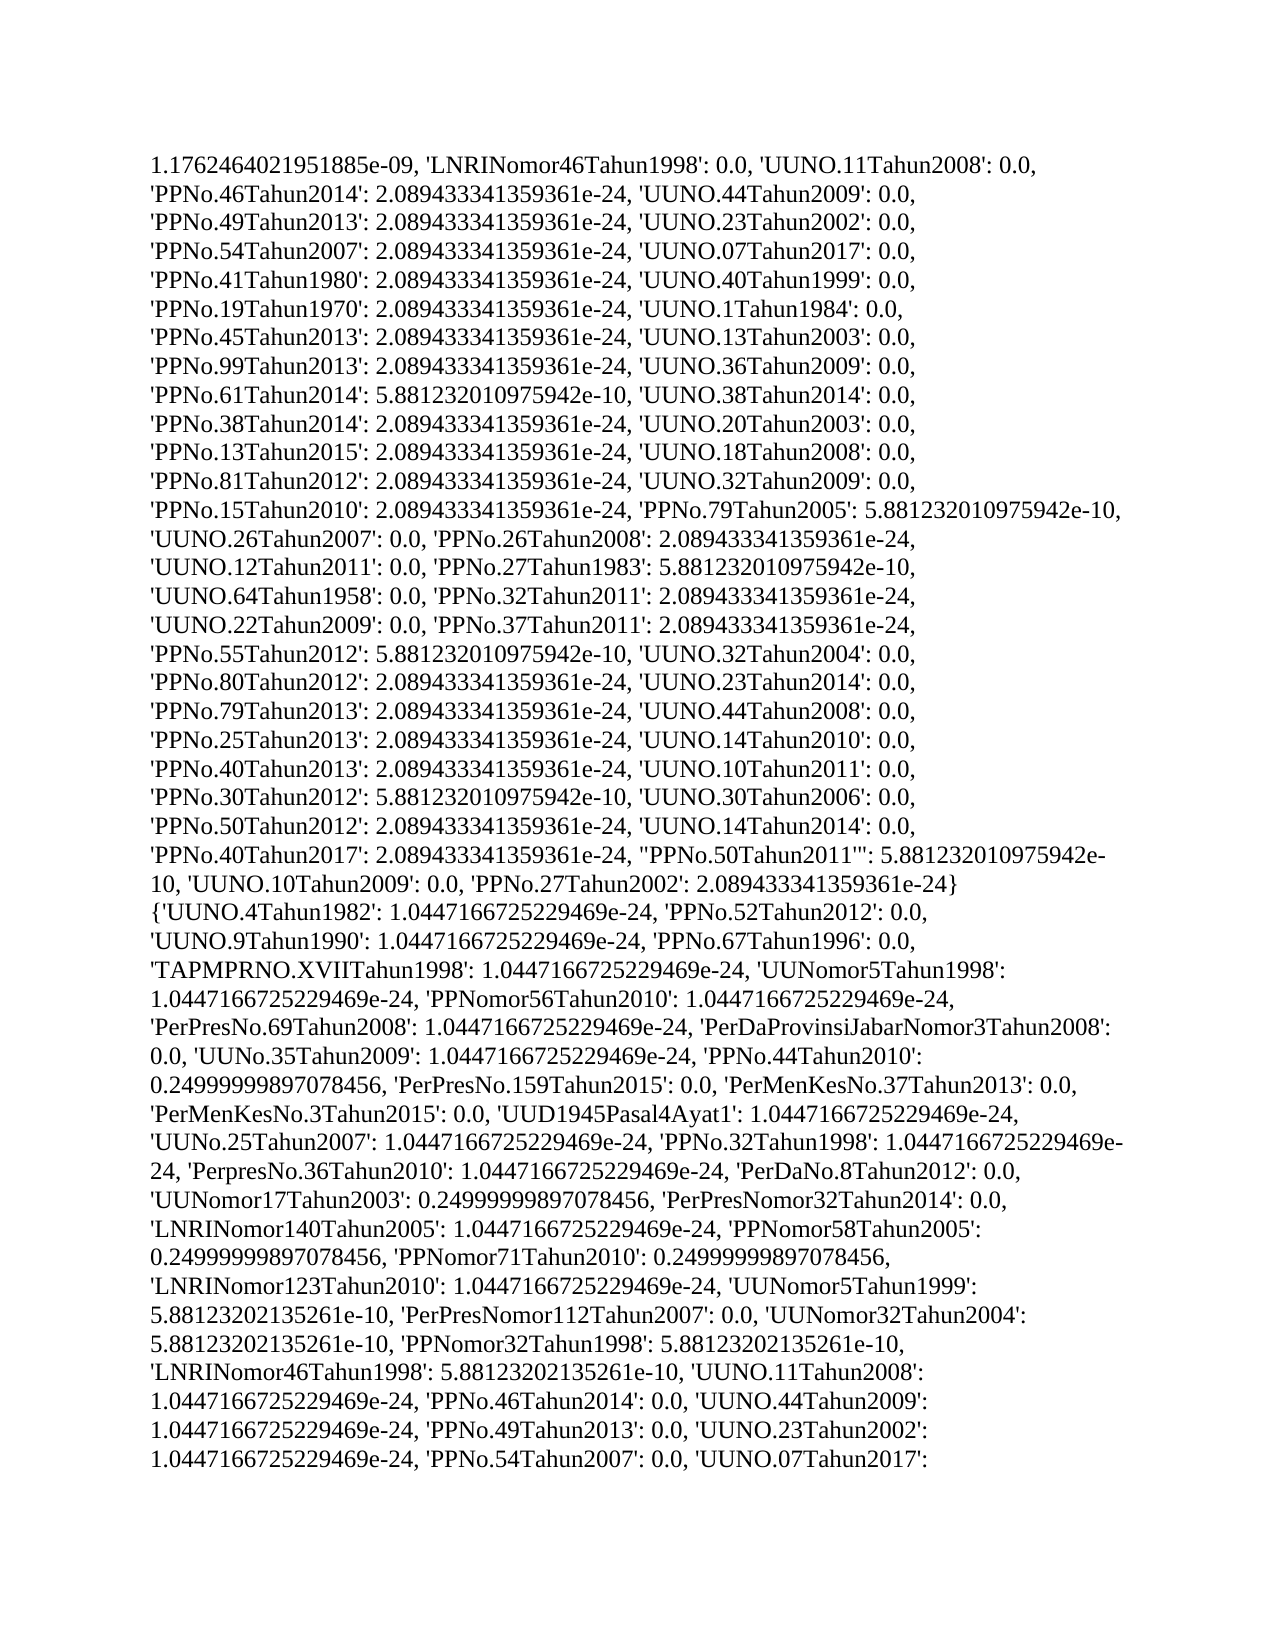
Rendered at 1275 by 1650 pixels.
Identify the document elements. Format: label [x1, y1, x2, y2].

text [150, 150, 1125, 897]
text [150, 897, 1125, 1472]
